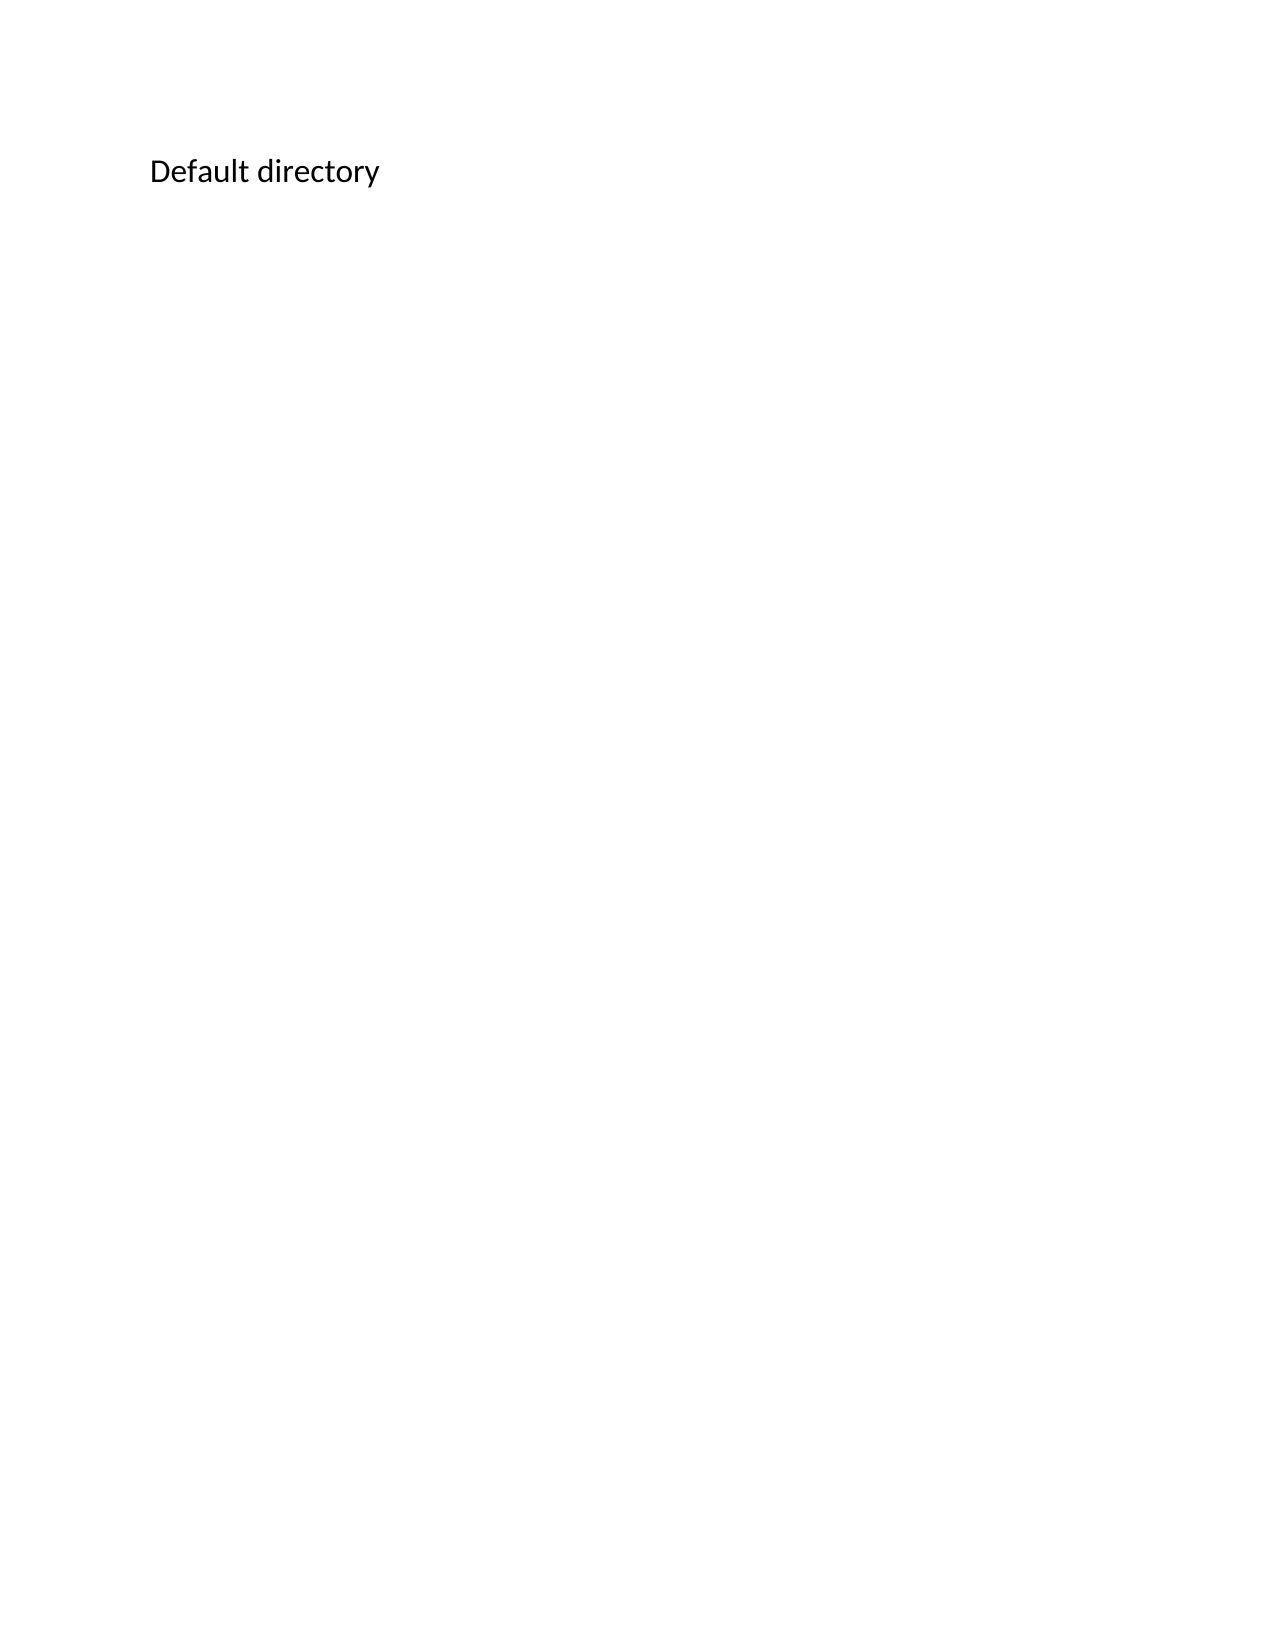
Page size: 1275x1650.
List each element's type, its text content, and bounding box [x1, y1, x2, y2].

text Default directory [150, 150, 1125, 191]
